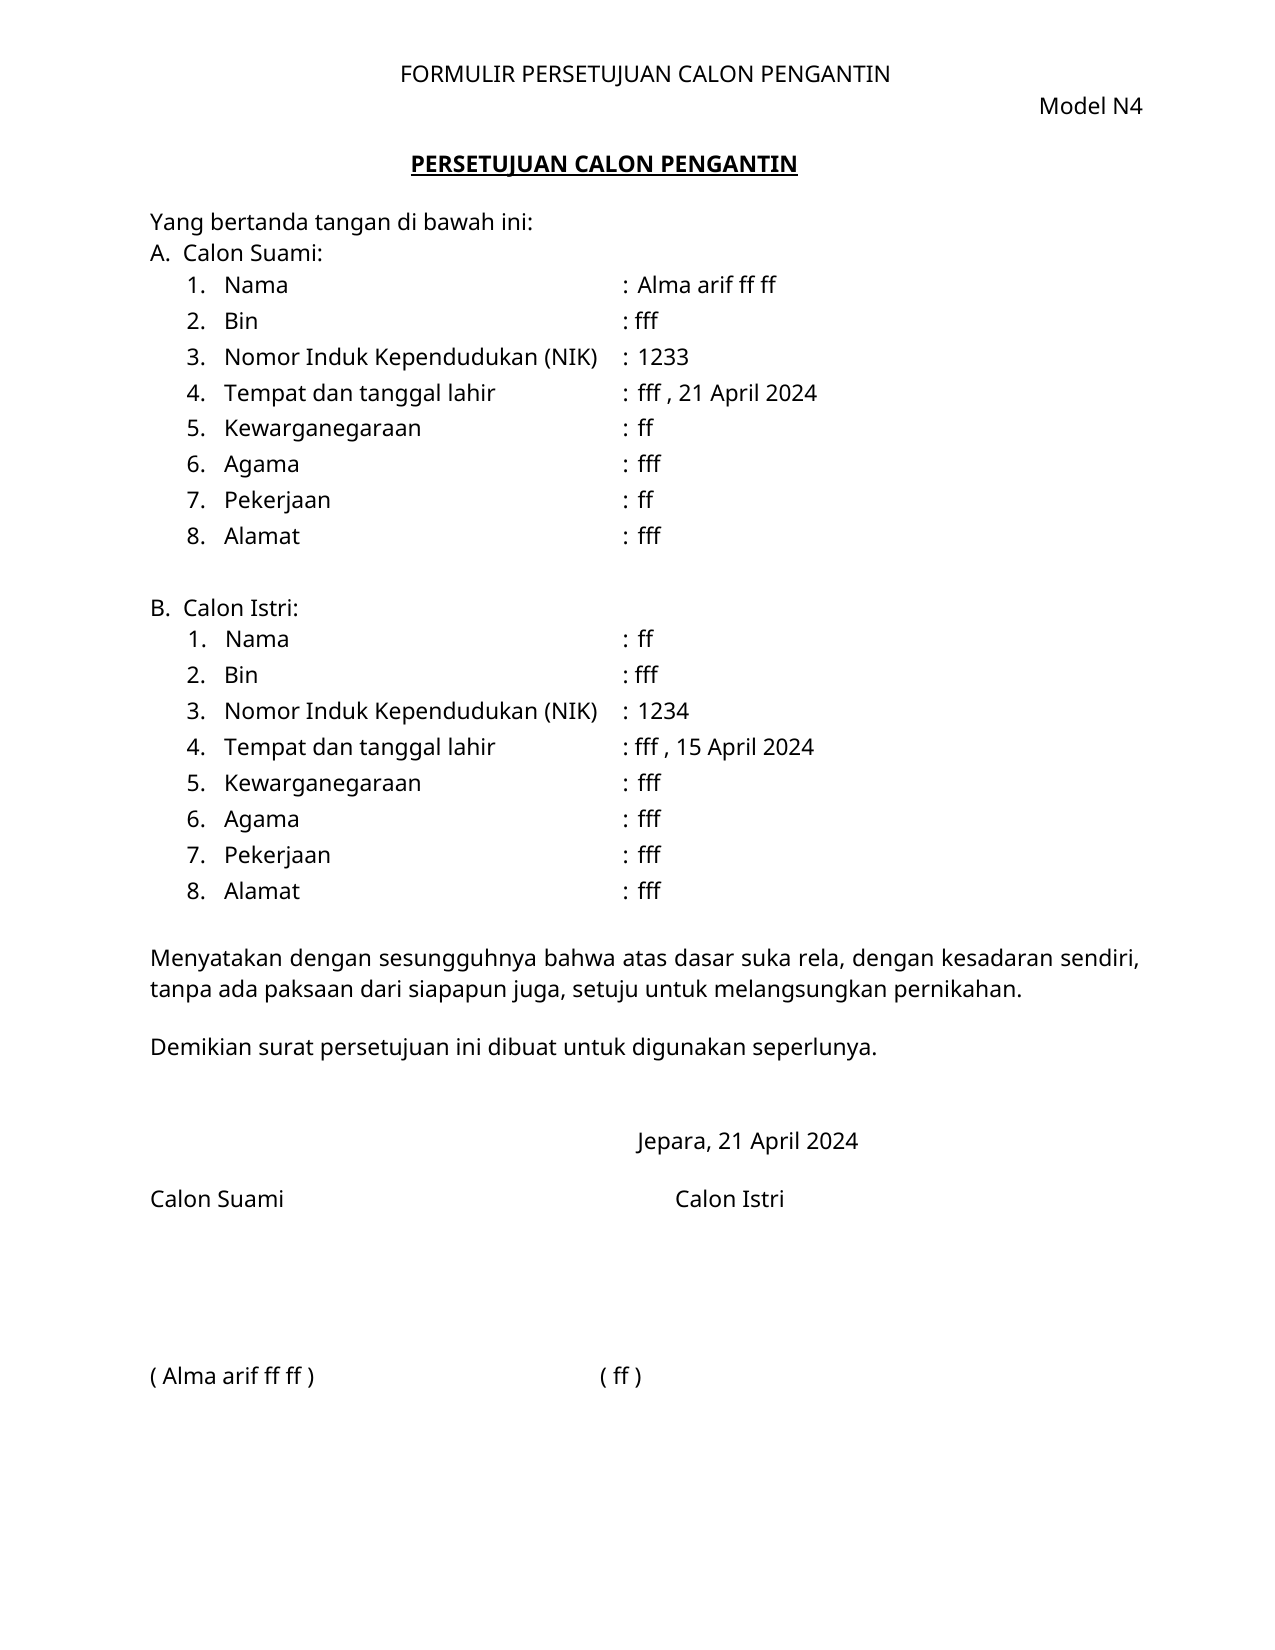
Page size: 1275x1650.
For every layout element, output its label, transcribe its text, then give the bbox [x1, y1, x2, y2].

text ( Alma arif ff ff ) ( ff ) [150, 1360, 1143, 1391]
list Nama : ff [187, 623, 1056, 654]
list Pekerjaan : ff [186, 484, 1056, 516]
list Bin : fff [186, 659, 1056, 691]
text PERSETUJUAN CALON PENGANTIN [410, 148, 1143, 179]
text FORMULIR PERSETUJUAN CALON PENGANTIN [150, 58, 1141, 90]
list Pekerjaan : fff [186, 839, 1056, 870]
list Alamat : fff [186, 875, 1071, 906]
list Nama : Alma arif ff ff [186, 269, 1056, 300]
list Agama : fff [186, 803, 1056, 834]
list Bin : fff [186, 304, 1056, 336]
list Kewarganegaraan : ff [186, 412, 1056, 444]
list Tempat dan tanggal lahir : fff , 21 April 2024 [186, 376, 1056, 408]
text Jepara, 21 April 2024 [637, 1125, 1143, 1156]
text Demikian surat persetujuan ini dibuat untuk digunakan seperlunya. [150, 1031, 1143, 1062]
list Kewarganegaraan : fff [186, 767, 1056, 798]
list Nomor Induk Kependudukan (NIK) : 1233 [186, 341, 1056, 372]
list Nomor Induk Kependudukan (NIK) : 1234 [186, 695, 1056, 726]
text B. Calon Istri: [150, 592, 1143, 623]
text Yang bertanda tangan di bawah ini: [150, 206, 1143, 237]
text A. Calon Suami: [150, 237, 1143, 269]
text Model N4 [150, 90, 1143, 121]
list Agama : fff [186, 448, 1056, 479]
text Calon Suami Calon Istri [150, 1183, 1143, 1214]
list Alamat : fff [186, 520, 1071, 551]
list Tempat dan tanggal lahir : fff , 15 April 2024 [186, 731, 1056, 762]
text Menyatakan dengan sesungguhnya bahwa atas dasar suka rela, dengan kesadaran sendiri, tanpa ada paksaan dari siapapun juga, setuju untuk melangsungkan pernikahan. [150, 942, 1141, 1004]
